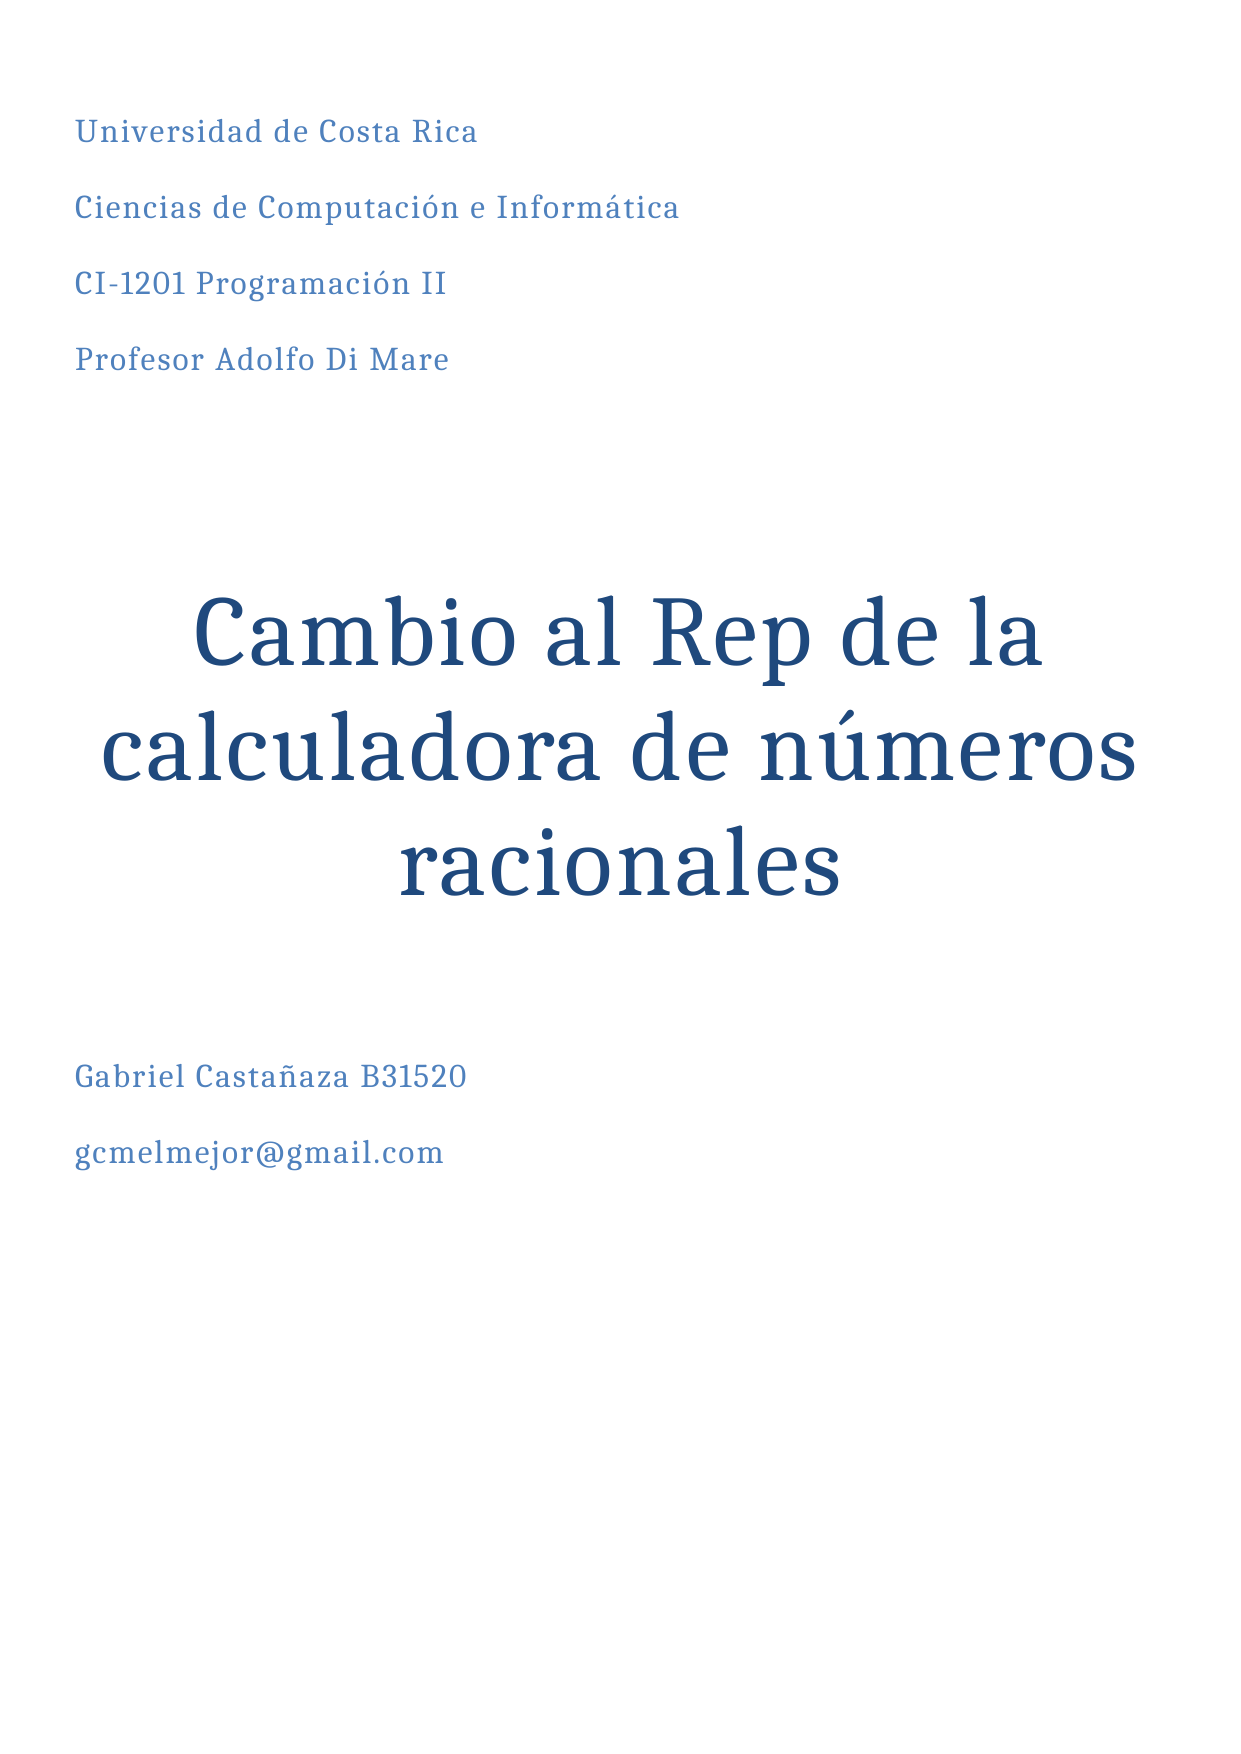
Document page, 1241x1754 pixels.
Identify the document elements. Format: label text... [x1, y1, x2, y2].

subtitle Universidad de Costa Rica [75, 112, 1165, 151]
subtitle Ciencias de Computación e Informática [75, 188, 1165, 227]
subtitle Profesor Adolfo Di Mare [75, 340, 1165, 378]
subtitle gcmelmejor@gmail.com [75, 1133, 1165, 1171]
subtitle Cambio al Rep de la calculadora de números racionales [75, 575, 1165, 920]
subtitle CI-1201 Programación II [75, 264, 1165, 302]
subtitle Gabriel Castañaza B31520 [75, 1057, 1165, 1096]
